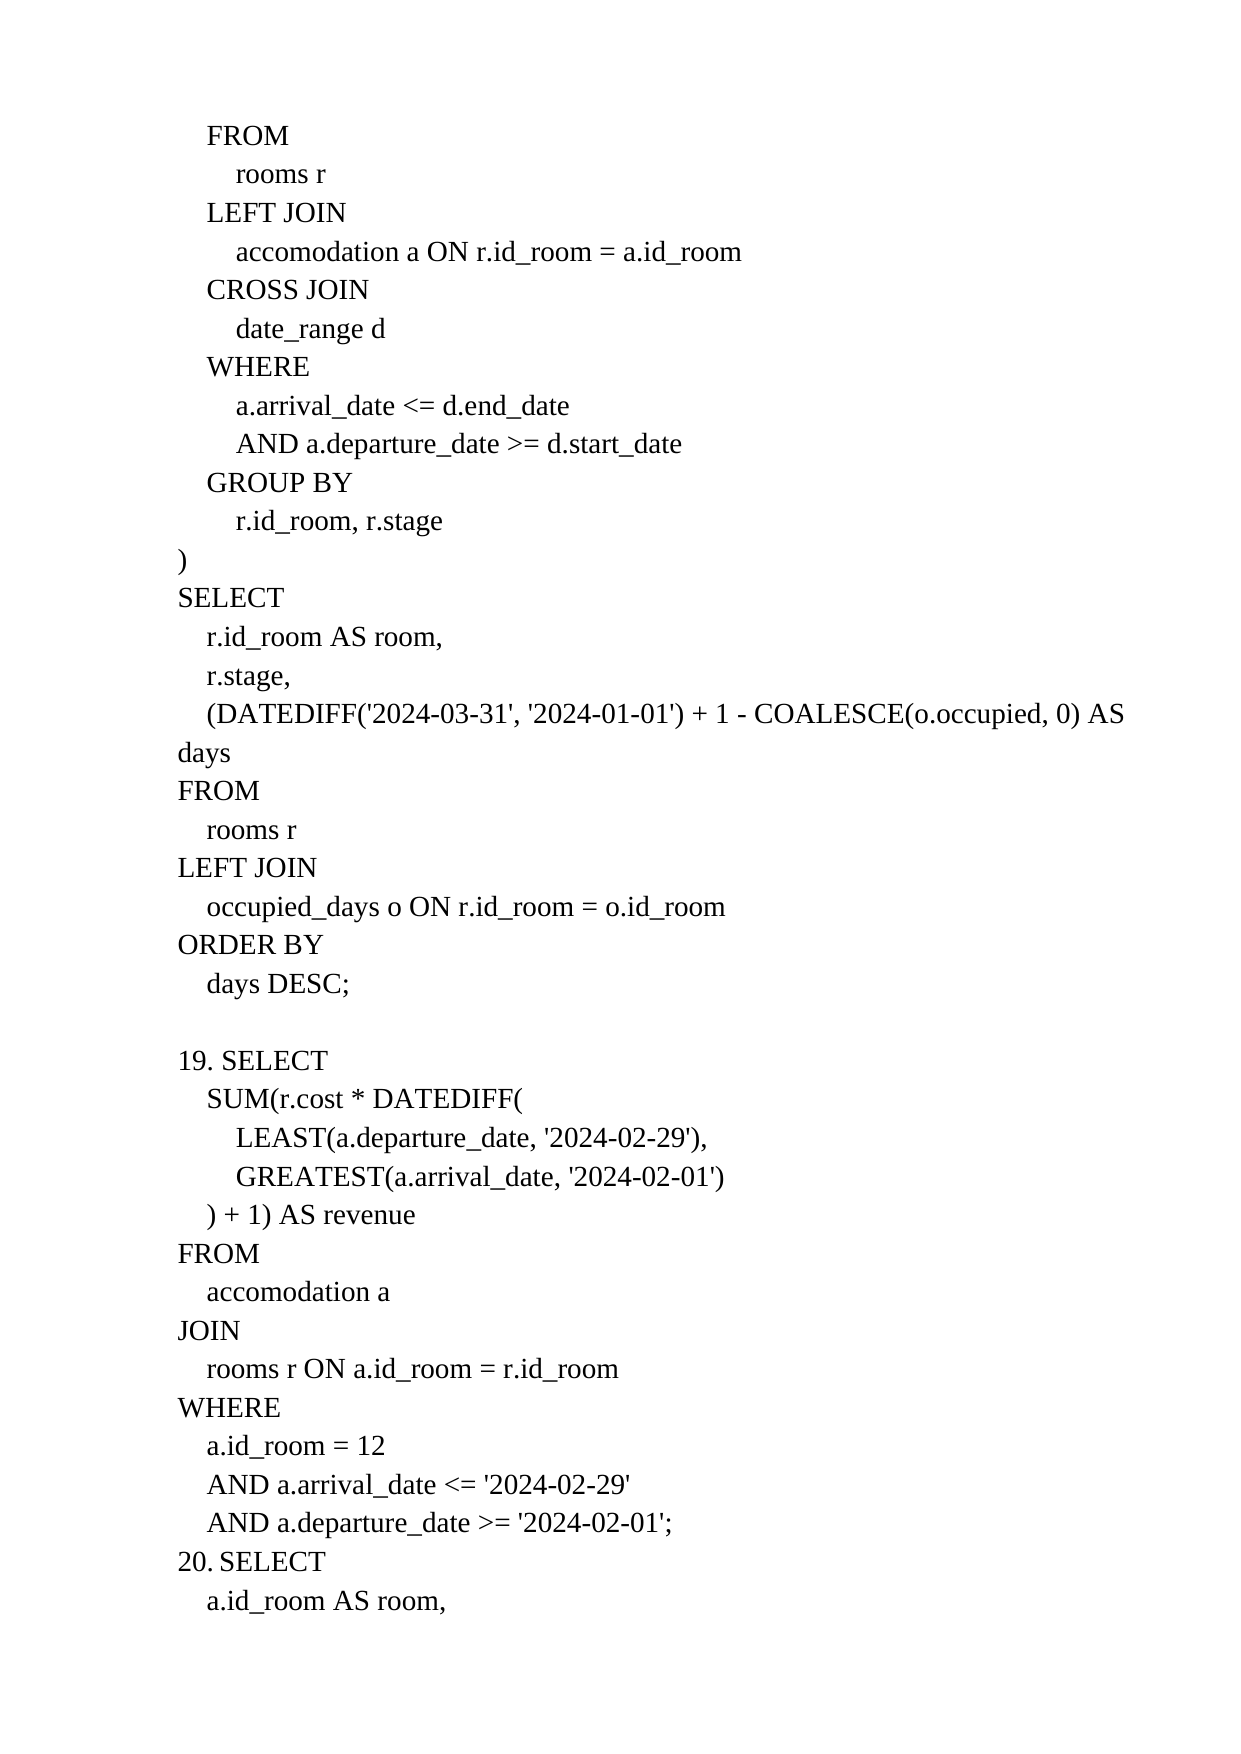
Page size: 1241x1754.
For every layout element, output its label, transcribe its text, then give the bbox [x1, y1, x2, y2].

text r.id_room, r.stage [177, 503, 1152, 537]
text FROM [177, 118, 1152, 152]
text r.id_room AS room, [177, 619, 1152, 653]
text AND a.arrival_date <= '2024-02-29' [177, 1467, 1152, 1501]
text WHERE [177, 1390, 1152, 1423]
text rooms r [177, 812, 1152, 845]
text rooms r ON a.id_room = r.id_room [177, 1351, 1152, 1385]
text SUM(r.cost * DATEDIFF( [177, 1082, 1152, 1115]
text date_range d [177, 311, 1152, 344]
text AND a.departure_date >= '2024-02-01'; [177, 1506, 1152, 1539]
text ORDER BY [177, 927, 1152, 961]
text a.id_room = 12 [177, 1428, 1152, 1462]
text r.stage, [177, 658, 1152, 691]
text 19. SELECT [177, 1043, 1152, 1077]
text FROM [177, 1236, 1152, 1269]
text ) [177, 542, 1152, 576]
text LEAST(a.departure_date, '2024-02-29'), [177, 1120, 1152, 1154]
text GREATEST(a.arrival_date, '2024-02-01') [177, 1159, 1152, 1192]
text GROUP BY [177, 465, 1152, 498]
text LEFT JOIN [177, 850, 1152, 884]
text rooms r [177, 157, 1152, 190]
text WHERE [177, 349, 1152, 383]
text ) + 1) AS revenue [177, 1197, 1152, 1231]
text AND a.departure_date >= d.start_date [177, 426, 1152, 460]
text JOIN [177, 1313, 1152, 1346]
text FROM [177, 773, 1152, 807]
text accomodation a [177, 1274, 1152, 1308]
text CROSS JOIN [177, 272, 1152, 306]
text 20. SELECT [177, 1544, 1152, 1578]
text occupied_days o ON r.id_room = o.id_room [177, 889, 1152, 922]
text SELECT [177, 581, 1152, 614]
text days DESC; [177, 966, 1152, 999]
text accomodation a ON r.id_room = a.id_room [177, 234, 1152, 267]
text a.arrival_date <= d.end_date [177, 388, 1152, 421]
text (DATEDIFF('2024-03-31', '2024-01-01') + 1 - COALESCE(o.occupied, 0) AS days [177, 696, 1152, 768]
text LEFT JOIN [177, 195, 1152, 229]
text a.id_room AS room, [177, 1583, 1152, 1616]
